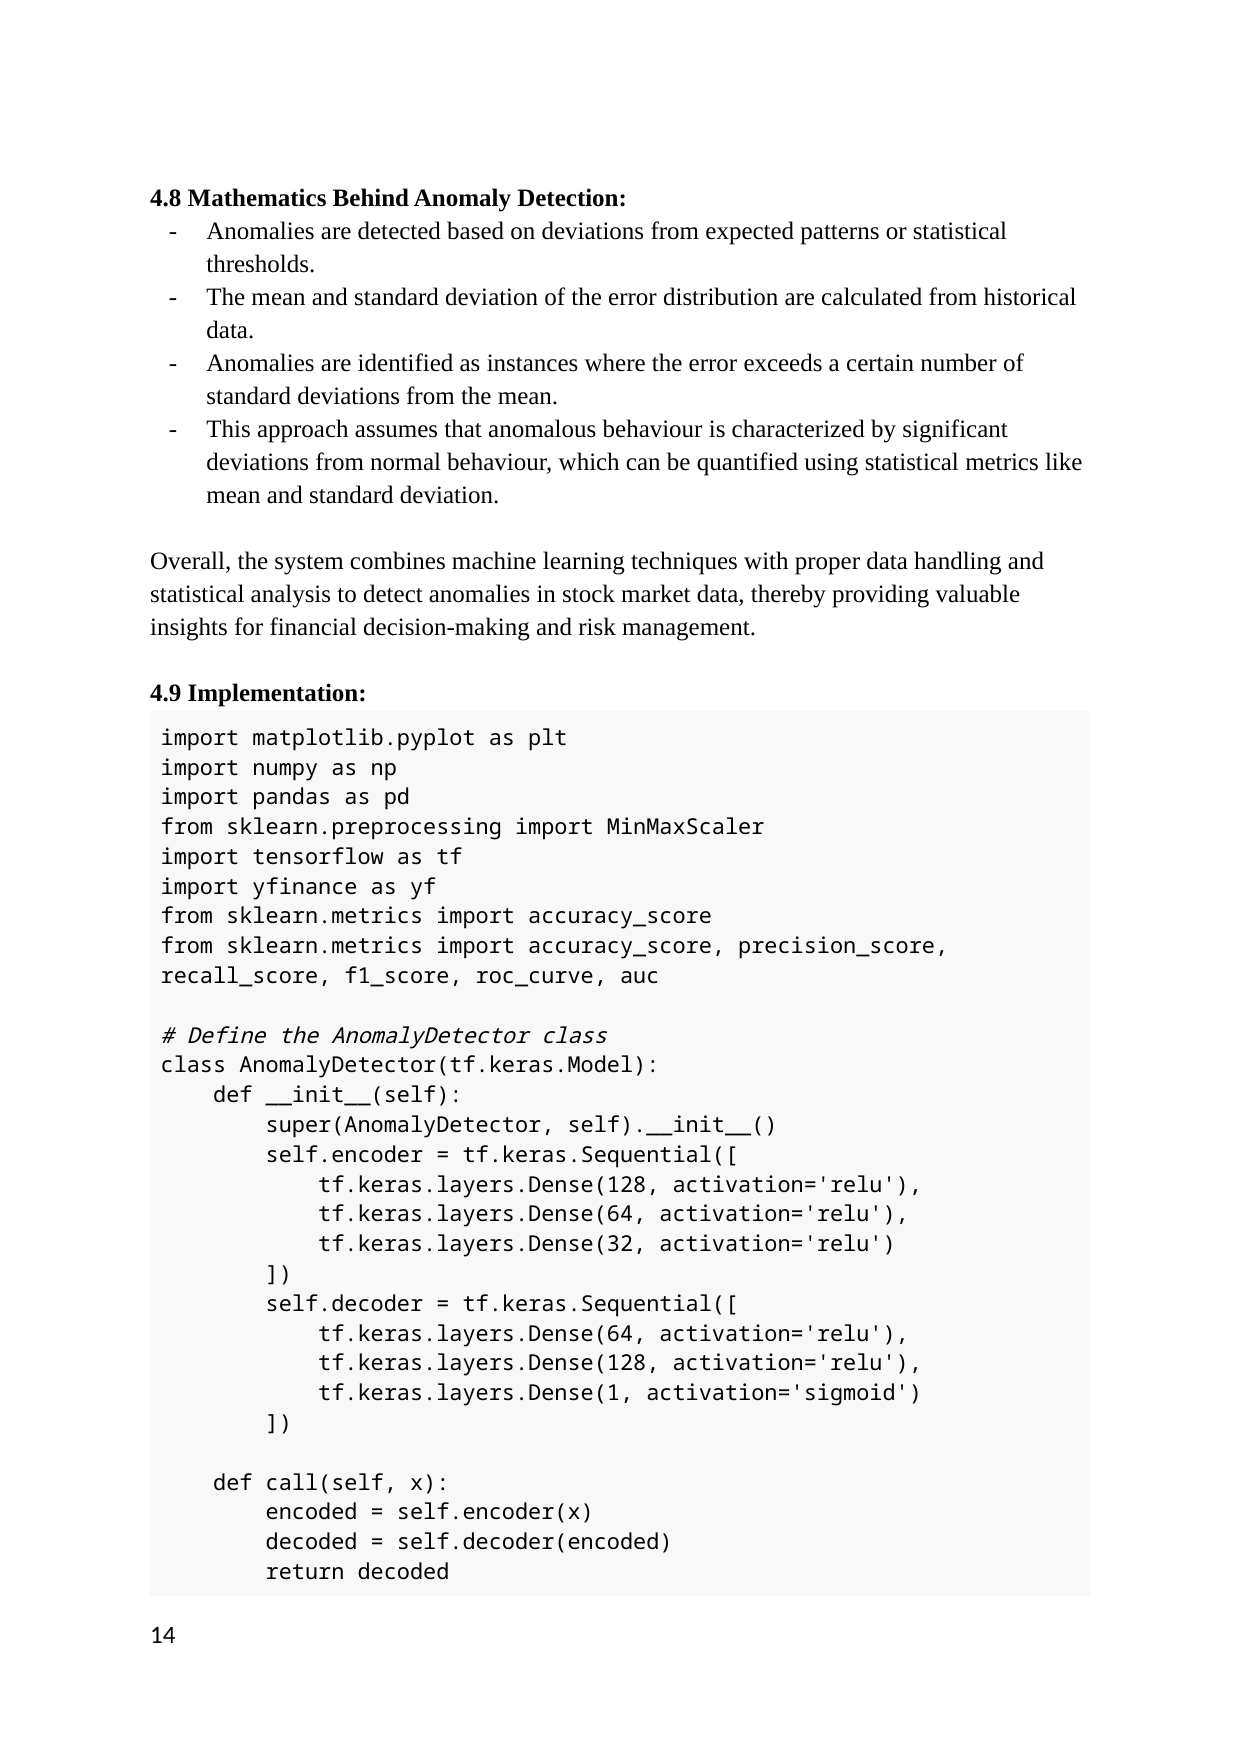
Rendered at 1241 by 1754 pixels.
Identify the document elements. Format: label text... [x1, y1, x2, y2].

list The mean and standard deviation of the error distribution are calculated from historical data. [169, 282, 1090, 344]
text 4.9 Implementation: [150, 678, 1090, 707]
text 4.8 Mathematics Behind Anomaly Detection: [150, 183, 1090, 212]
list Anomalies are identified as instances where the error exceeds a certain number of standard deviations from the mean. [169, 348, 1090, 410]
text Overall, the system combines machine learning techniques with proper data handling and statistical analysis to detect anomalies in stock market data, thereby providing valuable insights for financial decision-making and risk management. [150, 546, 1090, 641]
list This approach assumes that anomalous behaviour is characterized by significant deviations from normal behaviour, which can be quantified using statistical metrics like mean and standard deviation. [169, 414, 1090, 509]
list Anomalies are detected based on deviations from expected patterns or statistical thresholds. [169, 216, 1090, 278]
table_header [150, 711, 1090, 1596]
